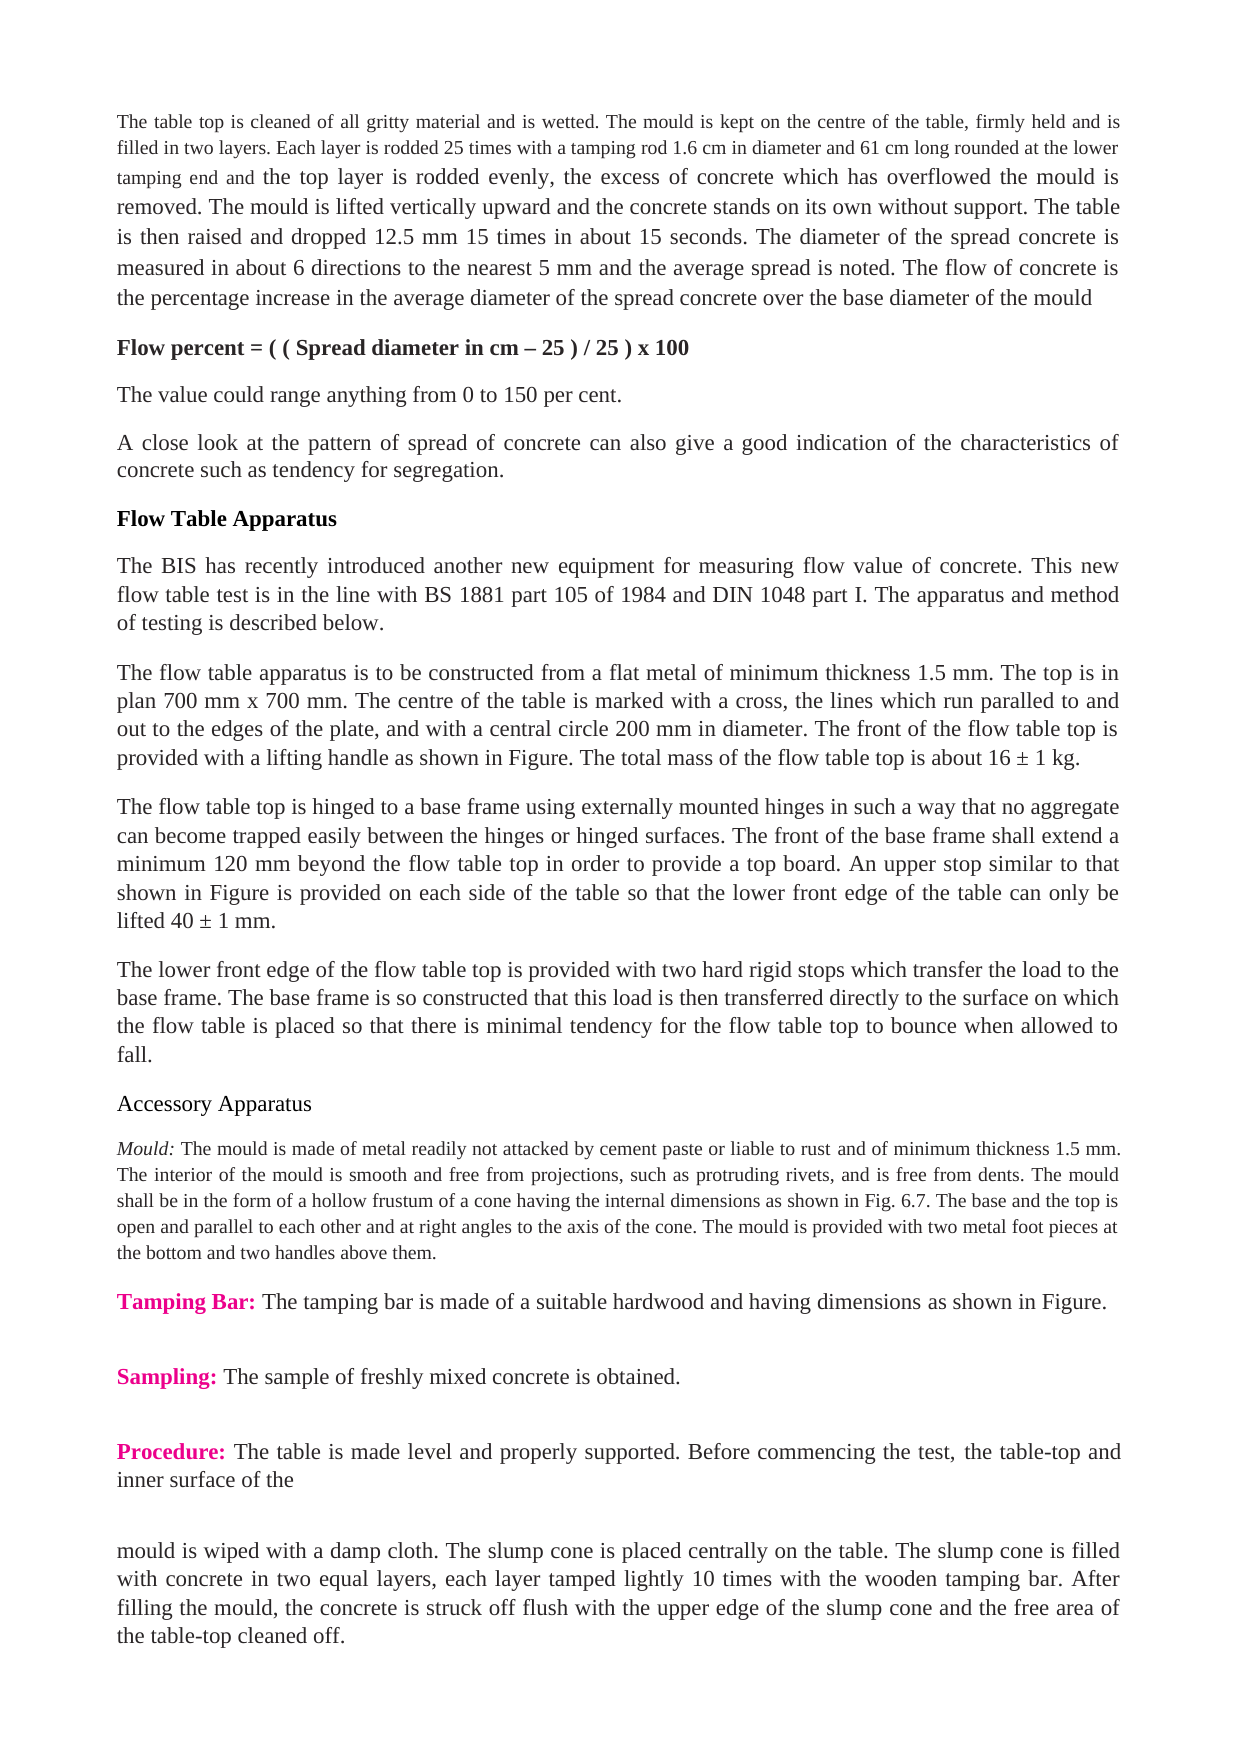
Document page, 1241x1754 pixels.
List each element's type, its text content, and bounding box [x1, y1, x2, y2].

text The flow table apparatus is to be constructed from a flat metal of minimum thickness 1.5 mm. The top is in plan 700 mm x 700 mm. The centre of the table is marked with a cross, the lines which run paralled to and out to the edges of the plate, and with a central circle 200 mm in diameter. The front of the flow table top is provided with a lifting handle as shown in Figure. The total mass of the flow table top is about 16 ± 1 kg. [117, 659, 1121, 770]
text Tamping Bar: The tamping bar is made of a suitable hardwood and having dimensions as shown in Figure. [117, 1288, 1121, 1315]
text Sampling: The sample of freshly mixed concrete is obtained. [117, 1363, 1121, 1389]
text Accessory Apparatus [117, 1089, 1121, 1116]
text The lower front edge of the flow table top is provided with two hard rigid stops which transfer the load to the base frame. The base frame is so constructed that this load is then transferred directly to the surface on which the flow table is placed so that there is minimal tendency for the flow table top to bounce when allowed to fall. [117, 956, 1121, 1067]
text Flow Table Apparatus [117, 505, 1121, 532]
text Flow percent = ( ( Spread diameter in cm – 25 ) / 25 ) x 100 [117, 335, 1121, 361]
text The BIS has recently introduced another new equipment for measuring flow value of concrete. This new flow table test is in the line with BS 1881 part 105 of 1984 and DIN 1048 part I. The apparatus and method of testing is described below. [117, 552, 1121, 636]
text A close look at the pattern of spread of concrete can also give a good indication of the characteristics of concrete such as tendency for segregation. [117, 429, 1121, 483]
text The flow table top is hinged to a base frame using externally mounted hinges in such a way that no aggregate can become trapped easily between the hinges or hinged surfaces. The front of the base frame shall extend a minimum 120 mm beyond the flow table top in order to provide a top board. An upper stop similar to that shown in Figure is provided on each side of the table so that the lower front edge of the table can only be lifted 40 ± 1 mm. [117, 793, 1121, 933]
text Mould: The mould is made of metal readily not attacked by cement paste or liable to rust and of minimum thickness 1.5 mm. The interior of the mould is smooth and free from projections, such as protruding rivets, and is free from dents. The mould shall be in the form of a hollow frustum of a cone having the internal dimensions as shown in Fig. 6.7. The base and the top is open and parallel to each other and at right angles to the axis of the cone. The mould is provided with two metal foot pieces at the bottom and two handles above them. [117, 1137, 1121, 1264]
text The value could range anything from 0 to 150 per cent. [117, 382, 1121, 408]
text The table top is cleaned of all gritty material and is wetted. The mould is kept on the centre of the table, firmly held and is filled in two layers. Each layer is rodded 25 times with a tamping rod 1.6 cm in diameter and 61 cm long rounded at the lower tamping end and the top layer is rodded evenly, the excess of concrete which has overflowed the mould is removed. The mould is lifted vertically upward and the concrete stands on its own without support. The table is then raised and dropped 12.5 mm 15 times in about 15 seconds. The diameter of the spread concrete is measured in about 6 directions to the nearest 5 mm and the average spread is noted. The flow of concrete is the percentage increase in the average diameter of the spread concrete over the base diameter of the mould [117, 110, 1121, 310]
text Procedure: The table is made level and properly supported. Before commencing the test, the table-top and inner surface of the [117, 1438, 1121, 1492]
text mould is wiped with a damp cloth. The slump cone is placed centrally on the table. The slump cone is filled with concrete in two equal layers, each layer tamped lightly 10 times with the wooden tamping bar. After filling the mould, the concrete is struck off flush with the upper edge of the slump cone and the free area of the table-top cleaned off. [117, 1537, 1121, 1648]
